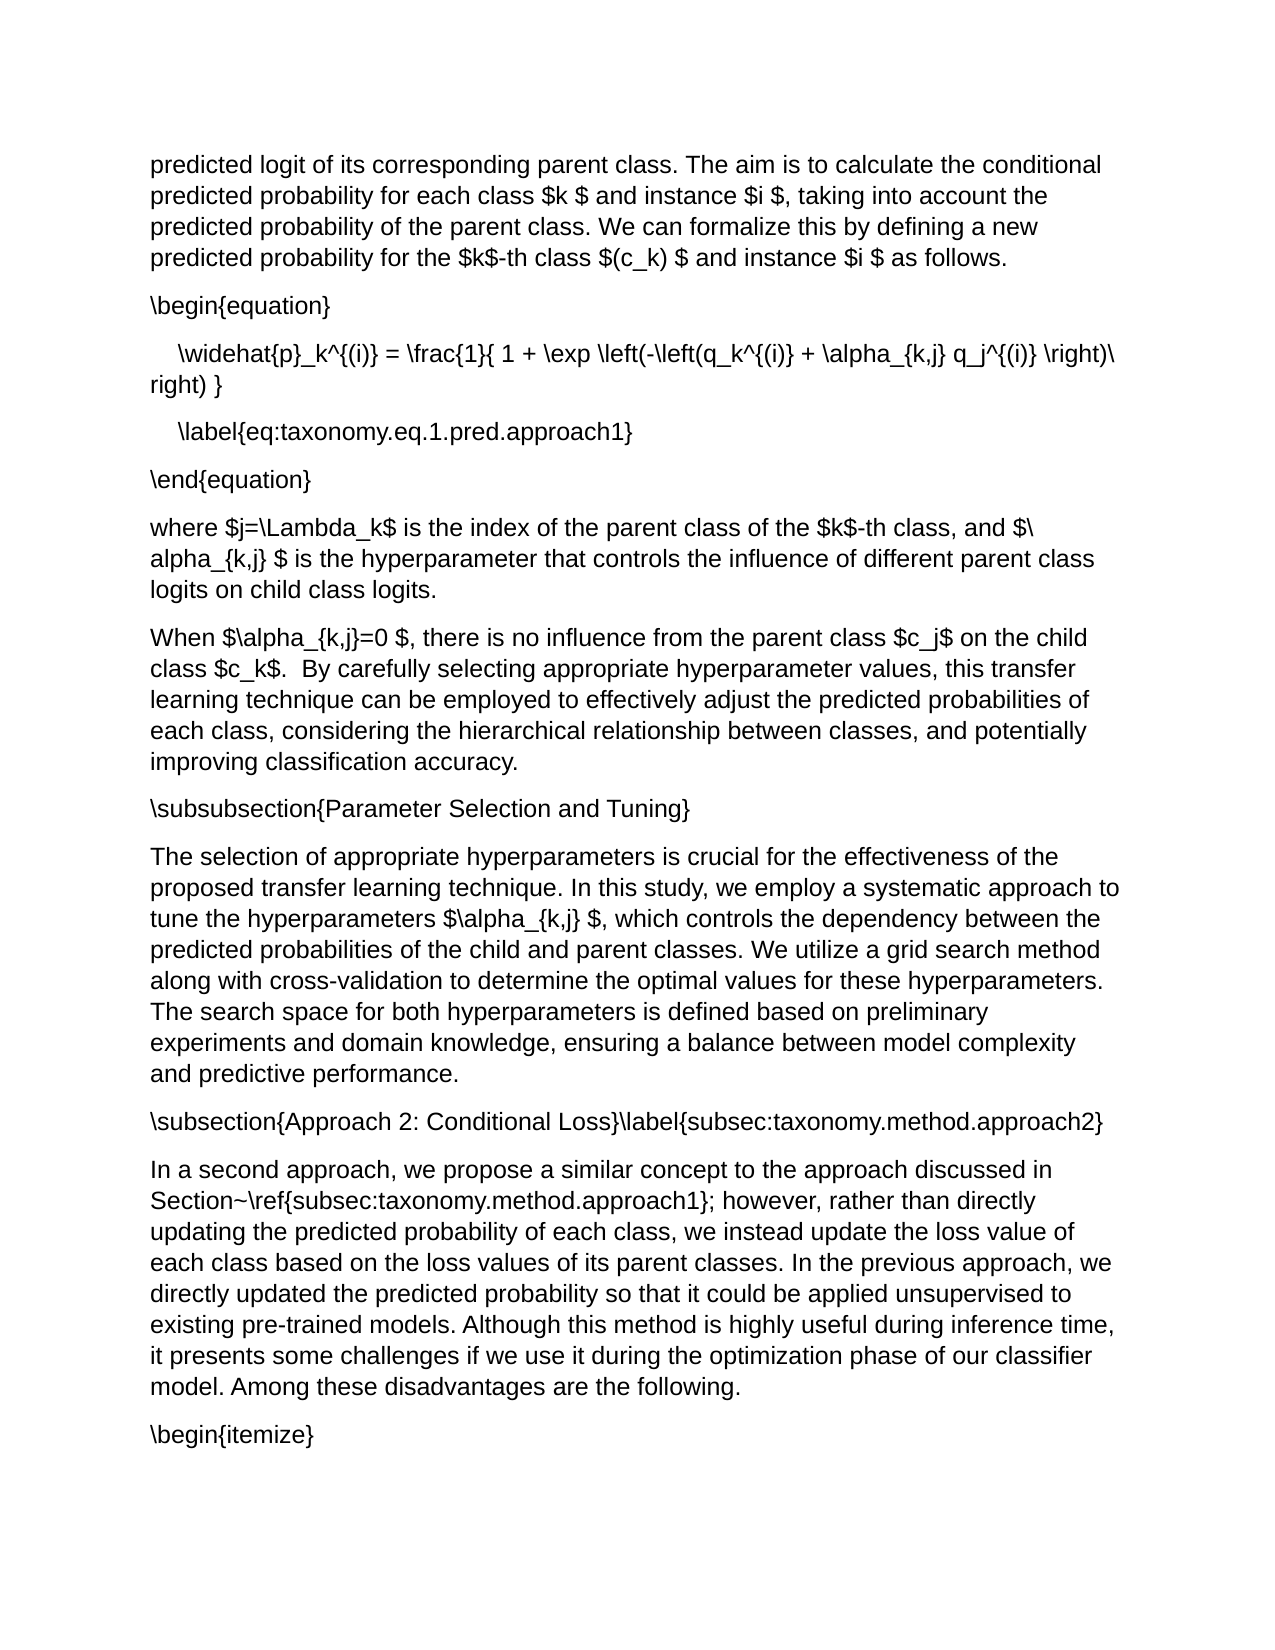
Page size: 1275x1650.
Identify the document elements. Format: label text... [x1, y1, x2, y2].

text In a second approach, we propose a similar concept to the approach discussed in Section~\ref{subsec:taxonomy.method.approach1}; however, rather than directly updating the predicted probability of each class, we instead update the loss value of each class based on the loss values of its parent classes. In the previous approach, we directly updated the predicted probability so that it could be applied unsupervised to existing pre-trained models. Although this method is highly useful during inference time, it presents some challenges if we use it during the optimization phase of our classifier model. Among these disadvantages are the following. [150, 1155, 1125, 1401]
text \label{eq:taxonomy.eq.1.pred.approach1} [150, 417, 1125, 446]
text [150, 150, 1125, 272]
text When $\alpha_{k,j}=0 $, there is no influence from the parent class $c_j$ on the child class $c_k$. By carefully selecting appropriate hyperparameter values, this transfer learning technique can be employed to effectively adjust the predicted probabilities of each class, considering the hierarchical relationship between classes, and potentially improving classification accuracy. [150, 622, 1125, 775]
text The selection of appropriate hyperparameters is crucial for the effectiveness of the proposed transfer learning technique. In this study, we employ a systematic approach to tune the hyperparameters $\alpha_{k,j} $, which controls the dependency between the predicted probabilities of the child and parent classes. We utilize a grid search method along with cross-validation to determine the optimal values for these hyperparameters. The search space for both hyperparameters is defined based on preliminary experiments and domain knowledge, ensuring a balance between model complexity and predictive performance. [150, 842, 1125, 1088]
text \subsubsection{Parameter Selection and Tuning} [150, 794, 1125, 823]
text \end{equation} [150, 465, 1125, 494]
text \subsection{Approach 2: Conditional Loss}\label{subsec:taxonomy.method.approach2} [150, 1107, 1125, 1136]
text where $j=\Lambda_k$ is the index of the parent class of the $k$-th class, and $\alpha_{k,j} $ is the hyperparameter that controls the influence of different parent class logits on child class logits. [150, 513, 1125, 603]
text \begin{equation} [150, 291, 1125, 319]
text \widehat{p}_k^{(i)} = \frac{1}{ 1 + \exp \left(-\left(q_k^{(i)} + \alpha_{k,j} q_j^{(i)} \right)\right) } [150, 338, 1125, 398]
text \begin{itemize} [150, 1420, 1125, 1448]
